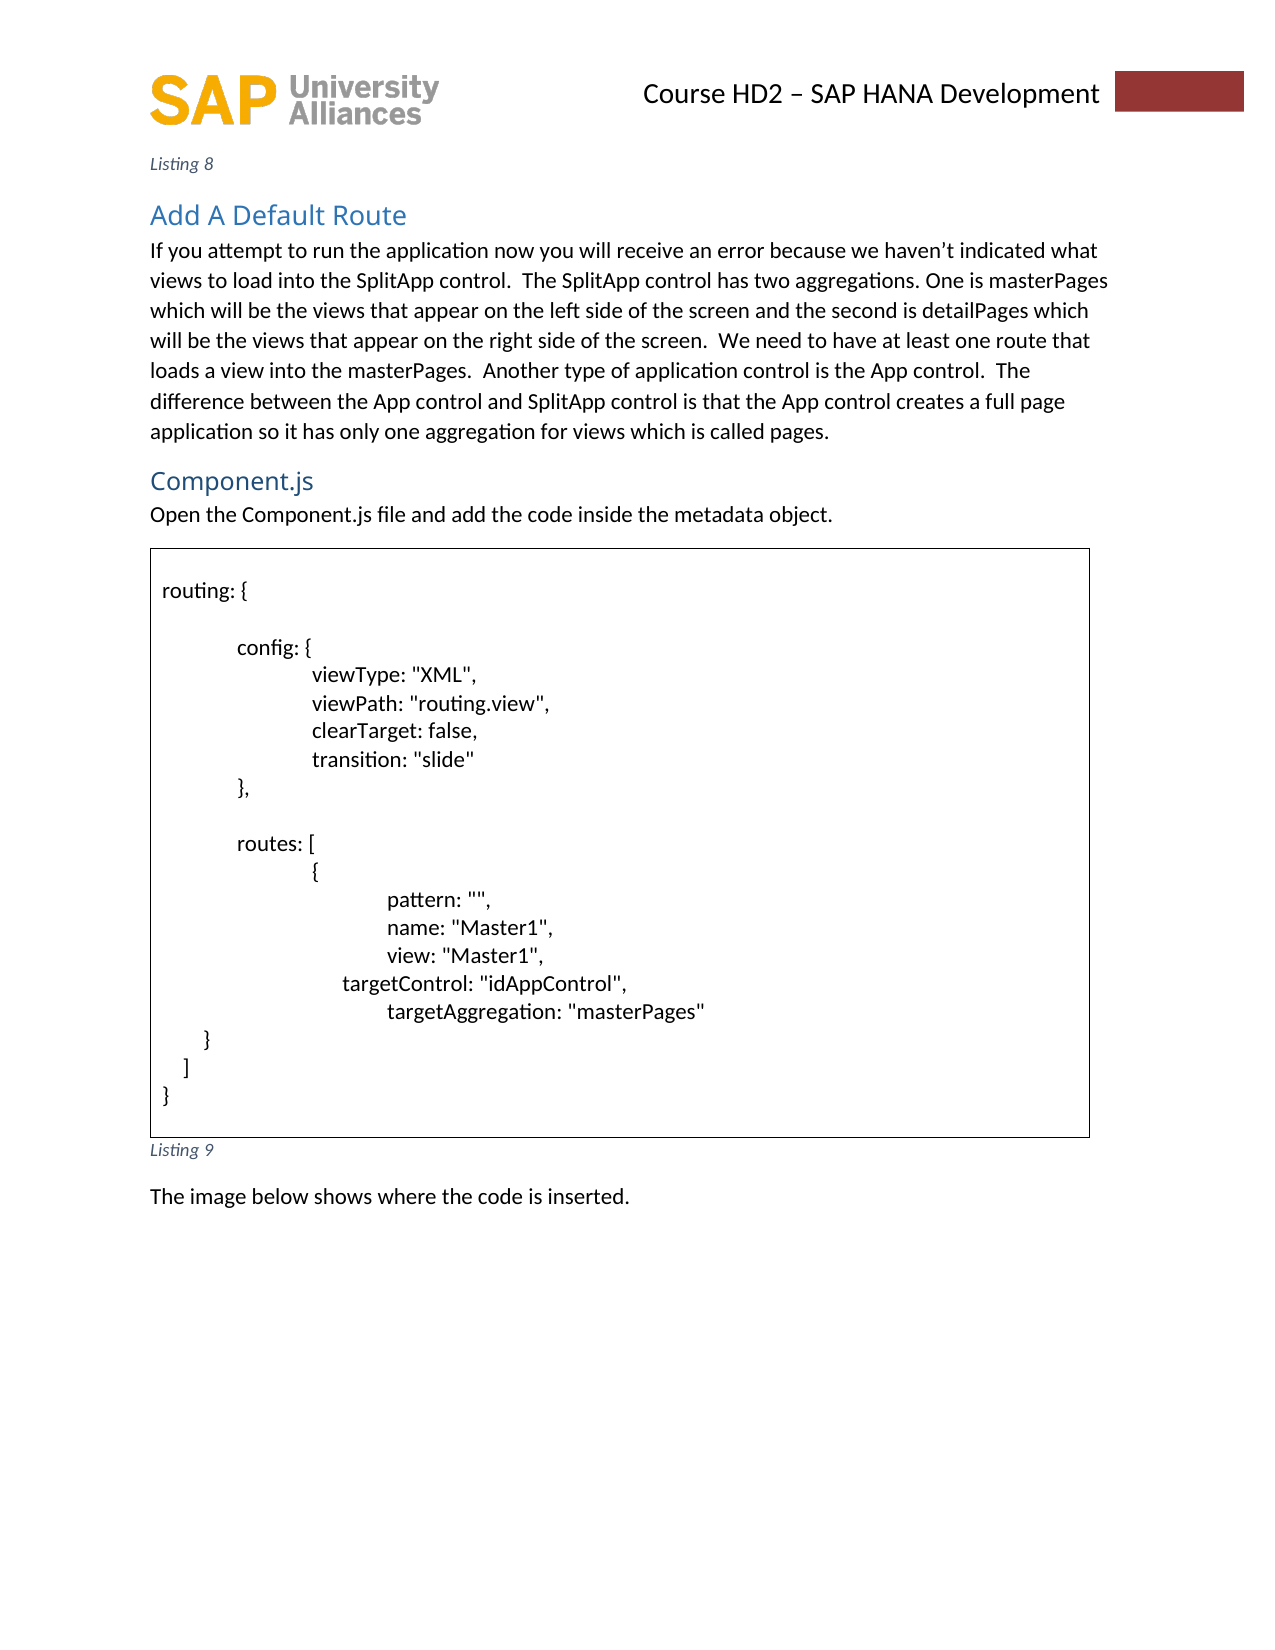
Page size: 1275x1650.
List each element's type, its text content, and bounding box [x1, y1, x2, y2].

subtitle Add A Default Route [150, 196, 1125, 233]
text The image below shows where the code is inserted. [150, 1182, 1125, 1210]
picture [150, 75, 440, 125]
table_header routing: { config: { viewType: "XML", viewPath: "routing.view", clearTarget: false, transition: "slide" }, routes: [ { pattern: "", name: "Master1", view: "Master1", targetControl: "idAppControl", targetAggregation: "masterPages" } ] } [151, 549, 1089, 1137]
text Listing [150, 1138, 1125, 1161]
text If you attempt to run the application now you will receive an error because we haven’t indicated what views to load into the SplitApp control. The SplitApp control has two aggregations. One is masterPages which will be the views that appear on the left side of the screen and the second is detailPages which will be the views that appear on the right side of the screen. We need to have at least one route that loads a view into the masterPages. Another type of application control is the App control. The difference between the App control and SplitApp control is that the App control creates a full page application so it has only one aggregation for views which is called pages. [150, 236, 1125, 445]
subtitle Component.js [150, 464, 1125, 498]
text Listing [150, 152, 1125, 175]
text Open the Component.js file and add the code inside the metadata object. [150, 501, 1125, 529]
